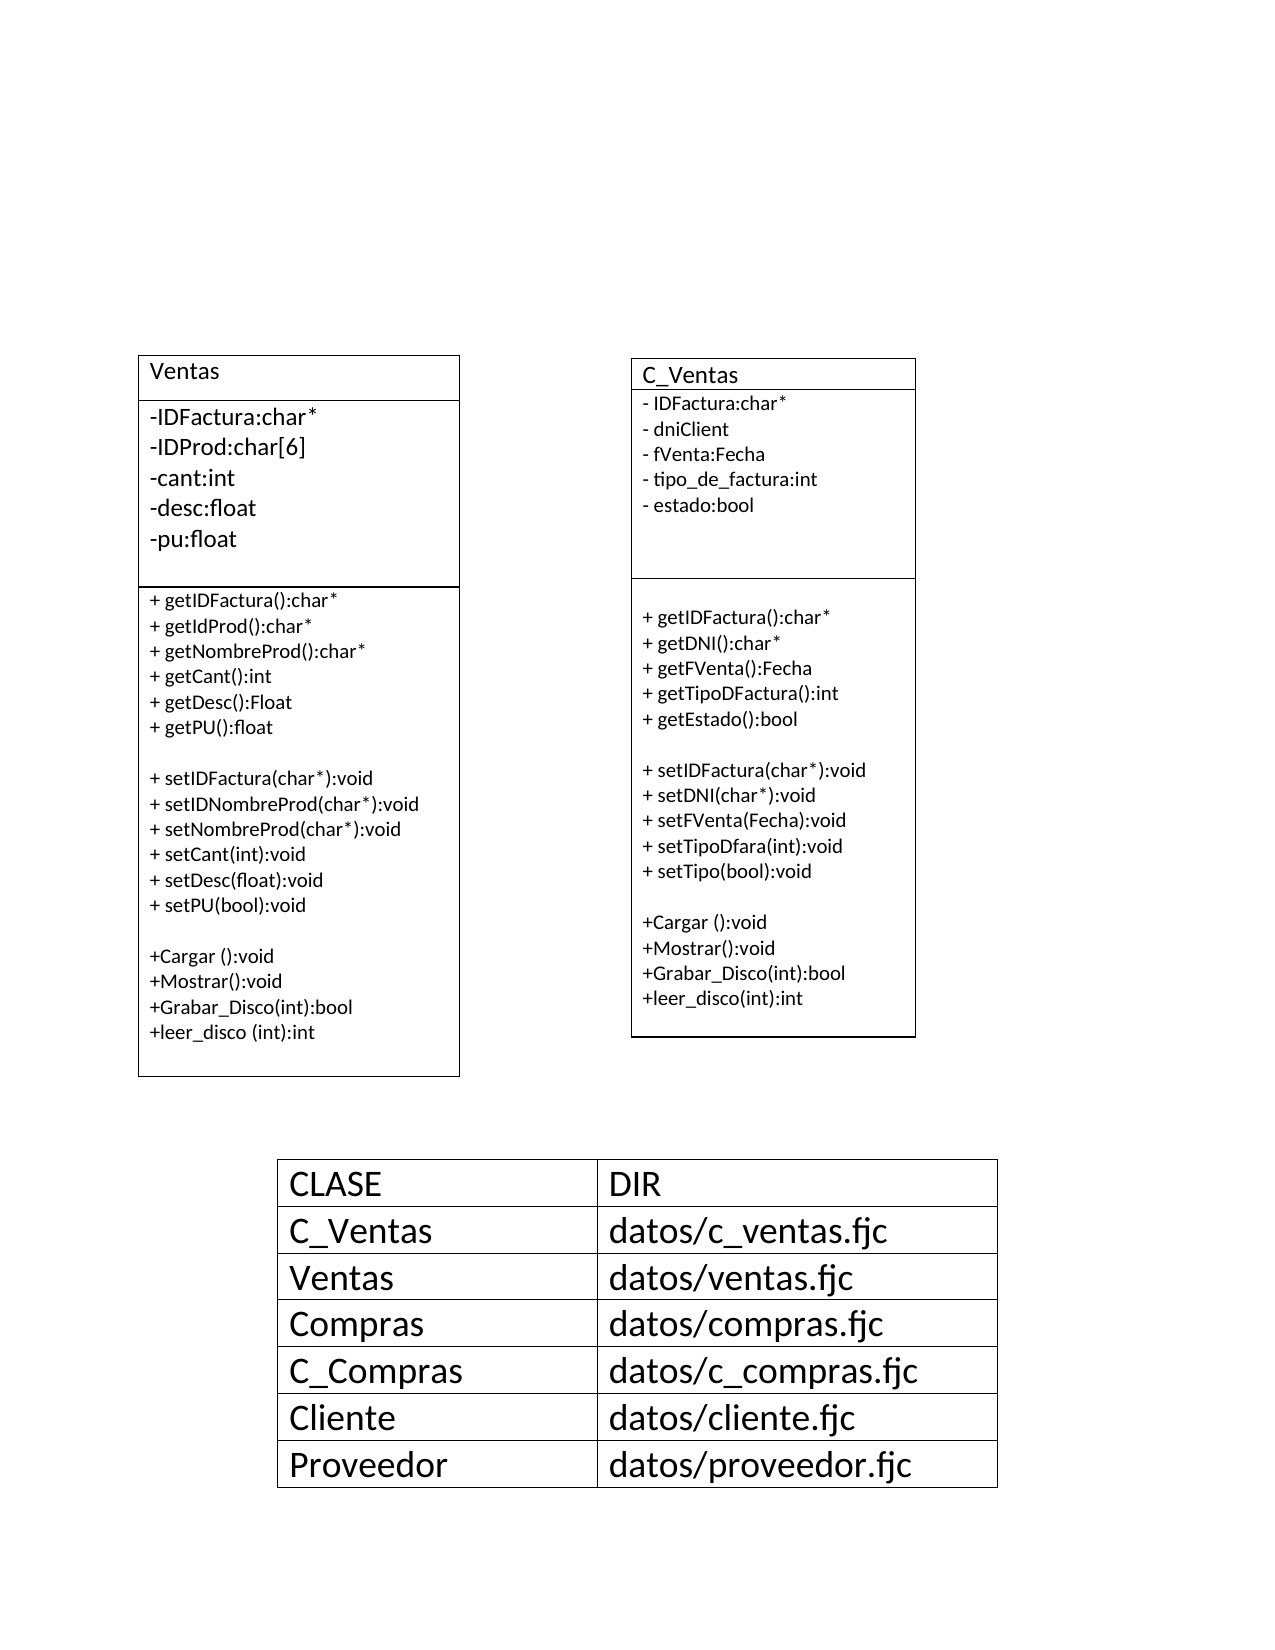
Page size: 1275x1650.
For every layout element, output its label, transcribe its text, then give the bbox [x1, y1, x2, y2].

table_cell Ventas [278, 1254, 597, 1299]
table_cell datos/ventas.fjc [598, 1254, 997, 1299]
table_cell Proveedor [278, 1441, 597, 1487]
table_cell datos/c_compras.fjc [598, 1347, 997, 1393]
table_cell + getIDFactura():char* + getDNI():char* + getFVenta():Fecha + getTipoDFactura():int + getEstado():bool + setIDFactura(char*):void + setDNI(char*):void + setFVenta(Fecha):void + setTipoDfara(int):void + setTipo(bool):void +Cargar ():void +Mostrar():void +Grabar_Disco(int):bool +leer_disco(int):int [632, 579, 915, 1036]
table_cell datos/cliente.fjc [598, 1394, 997, 1440]
table_cell -IDFactura:char* -IDProd:char[6] -cant:int -desc:float -pu:float [139, 401, 459, 586]
table_cell datos/compras.fjc [598, 1300, 997, 1346]
table_cell + getIDFactura():char* + getIdProd():char* + getNombreProd():char* + getCant():int + getDesc():Float + getPU():float + setIDFactura(char*):void + setIDNombreProd(char*):void + setNombreProd(char*):void + setCant(int):void + setDesc(float):void + setPU(bool):void +Cargar ():void +Mostrar():void +Grabar_Disco(int):bool +leer_disco (int):int [139, 588, 459, 1076]
table_cell C_Compras [278, 1347, 597, 1393]
table_cell datos/proveedor.fjc [598, 1441, 997, 1487]
table_header Ventas [139, 356, 459, 400]
table_cell datos/c_ventas.fjc [598, 1207, 997, 1252]
table_cell - IDFactura:char* - dniClient - fVenta:Fecha - tipo_de_factura:int - estado:bool [632, 390, 915, 578]
table_cell Compras [278, 1300, 597, 1346]
table_cell Cliente [278, 1394, 597, 1440]
table_header DIR [598, 1160, 997, 1206]
table_header C_Ventas [632, 359, 915, 389]
table_cell C_Ventas [278, 1207, 597, 1252]
table_header CLASE [278, 1160, 597, 1206]
